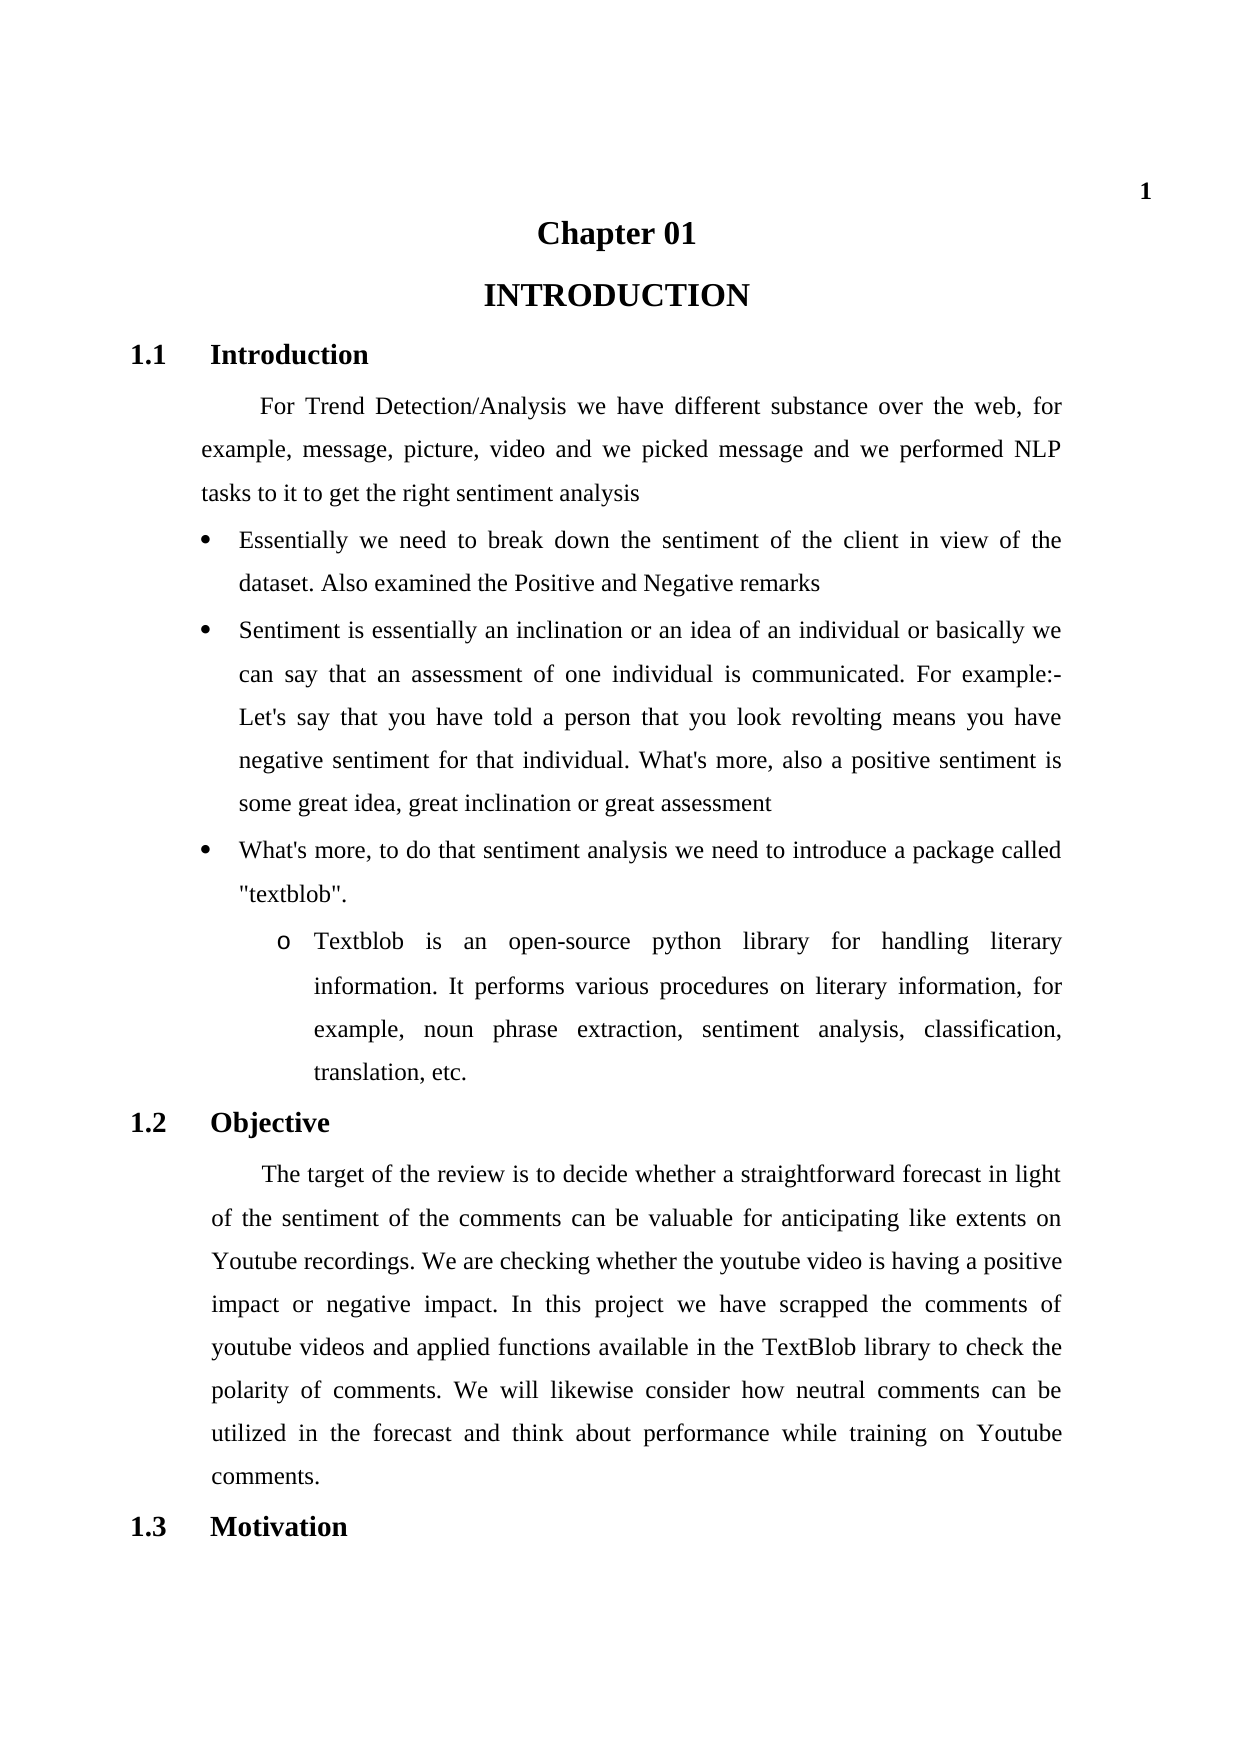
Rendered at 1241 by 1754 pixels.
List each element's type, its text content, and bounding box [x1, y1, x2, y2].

list Essentially we need to break down the sentiment of the client in view of the dataset. Also examined the Positive and Negative remarks [201, 525, 1063, 597]
list The target of the review is to decide whether a straightforward forecast in light of the sentiment of the comments can be valuable for anticipating like extents on Youtube recordings. We are checking whether the youtube video is having a positive impact or negative impact. In this project we have scrapped the comments of youtube videos and applied functions available in the TextBlob library to check the polarity of comments. We will likewise consider how neutral comments can be utilized in the forecast and think about performance while training on Youtube comments. [211, 1159, 1063, 1490]
text INTRODUCTION [314, 275, 919, 313]
list Objective [130, 1105, 1063, 1138]
list Sentiment is essentially an inclination or an idea of an individual or basically we can say that an assessment of one individual is communicated. For example:- Let's say that you have told a person that you look revolting means you have negative sentiment for that individual. What's more, also a positive sentiment is some great idea, great inclination or great assessment [201, 616, 1063, 817]
list What's more, to do that sentiment analysis we need to introduce a package called "textblob". [201, 836, 1063, 907]
text 1 [314, 176, 1152, 205]
list Introduction [130, 337, 1063, 370]
list Textblob is an open-source python library for handling literary information. It performs various procedures on literary information, for example, noun phrase extraction, sentiment analysis, classification, translation, etc. [276, 926, 1063, 1086]
list For Trend Detection/Analysis we have different substance over the web, for example, message, picture, video and we picked message and we performed NLP tasks to it to get the right sentiment analysis [164, 391, 1063, 506]
text Chapter 01 [314, 213, 919, 252]
list Motivation [130, 1509, 1063, 1542]
